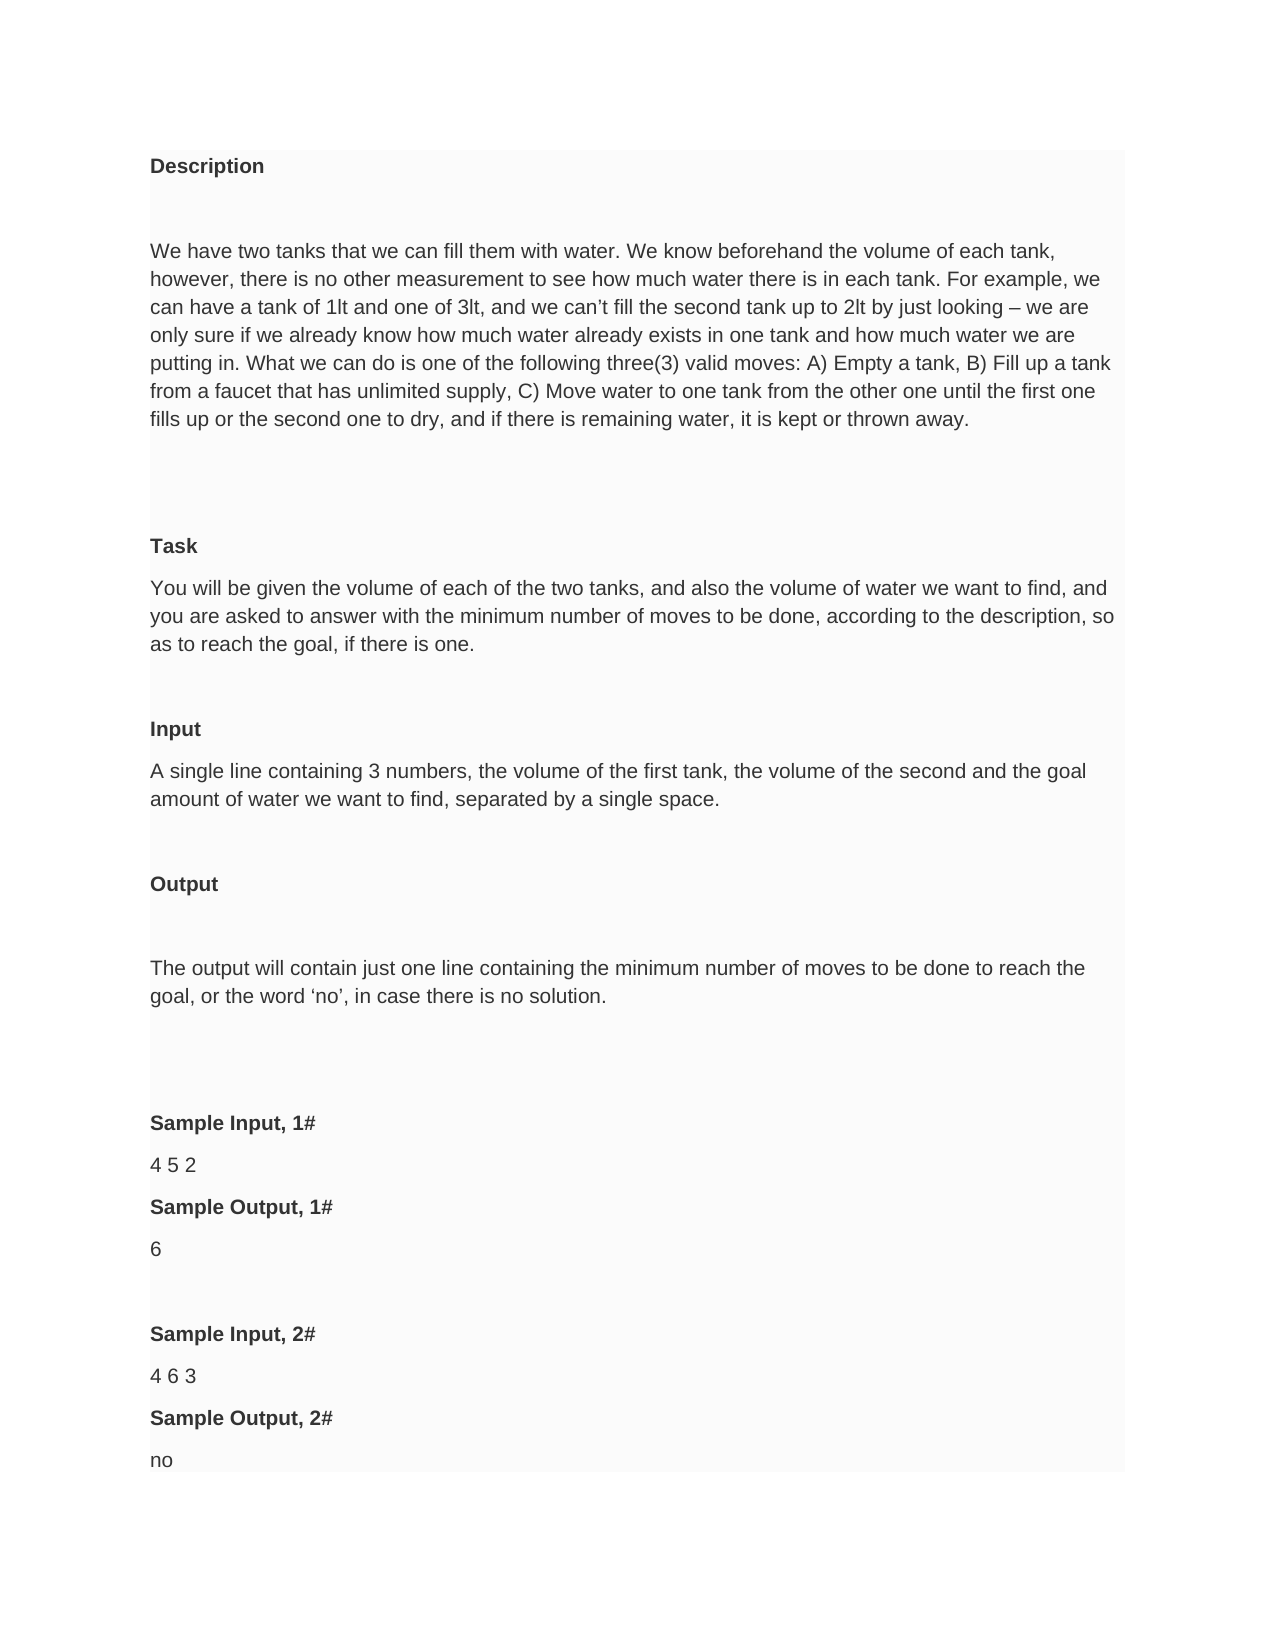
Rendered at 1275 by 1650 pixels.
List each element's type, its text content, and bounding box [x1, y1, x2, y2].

text Description [150, 150, 1125, 178]
text Output [150, 867, 1125, 895]
text Input [150, 712, 1125, 741]
text Sample Output, 1# [150, 1191, 1125, 1219]
text The output will contain just one line containing the minimum number of moves to be done to reach the goal, or the word ‘no’, in case there is no solution. [150, 952, 1125, 1008]
text 6 [150, 1233, 1125, 1261]
text We have two tanks that we can fill them with water. We know beforehand the volume of each tank, however, there is no other measurement to see how much water there is in each tank. For example, we can have a tank of 1lt and one of 3lt, and we can’t fill the second tank up to 2lt by just looking – we are only sure if we already know how much water already exists in one tank and how much water we are putting in. What we can do is one of the following three(3) valid moves: A) Empty a tank, B) Fill up a tank from a faucet that has unlimited supply, C) Move water to one tank from the other one until the first one fills up or the second one to dry, and if there is remaining water, it is kept or thrown away. [150, 234, 1125, 431]
text 4 6 3 [150, 1359, 1125, 1387]
text Sample Input, 1# [150, 1106, 1125, 1134]
text Sample Output, 2# [150, 1402, 1125, 1430]
text You will be given the volume of each of the two tanks, and also the volume of water we want to find, and you are asked to answer with the minimum number of moves to be done, according to the description, so as to reach the goal, if there is one. [150, 572, 1125, 656]
text 4 5 2 [150, 1148, 1125, 1177]
text Task [150, 530, 1125, 558]
text A single line containing 3 numbers, the volume of the first tank, the volume of the second and the goal amount of water we want to find, separated by a single space. [150, 755, 1125, 811]
text Sample Input, 2# [150, 1317, 1125, 1345]
text no [150, 1444, 1125, 1472]
